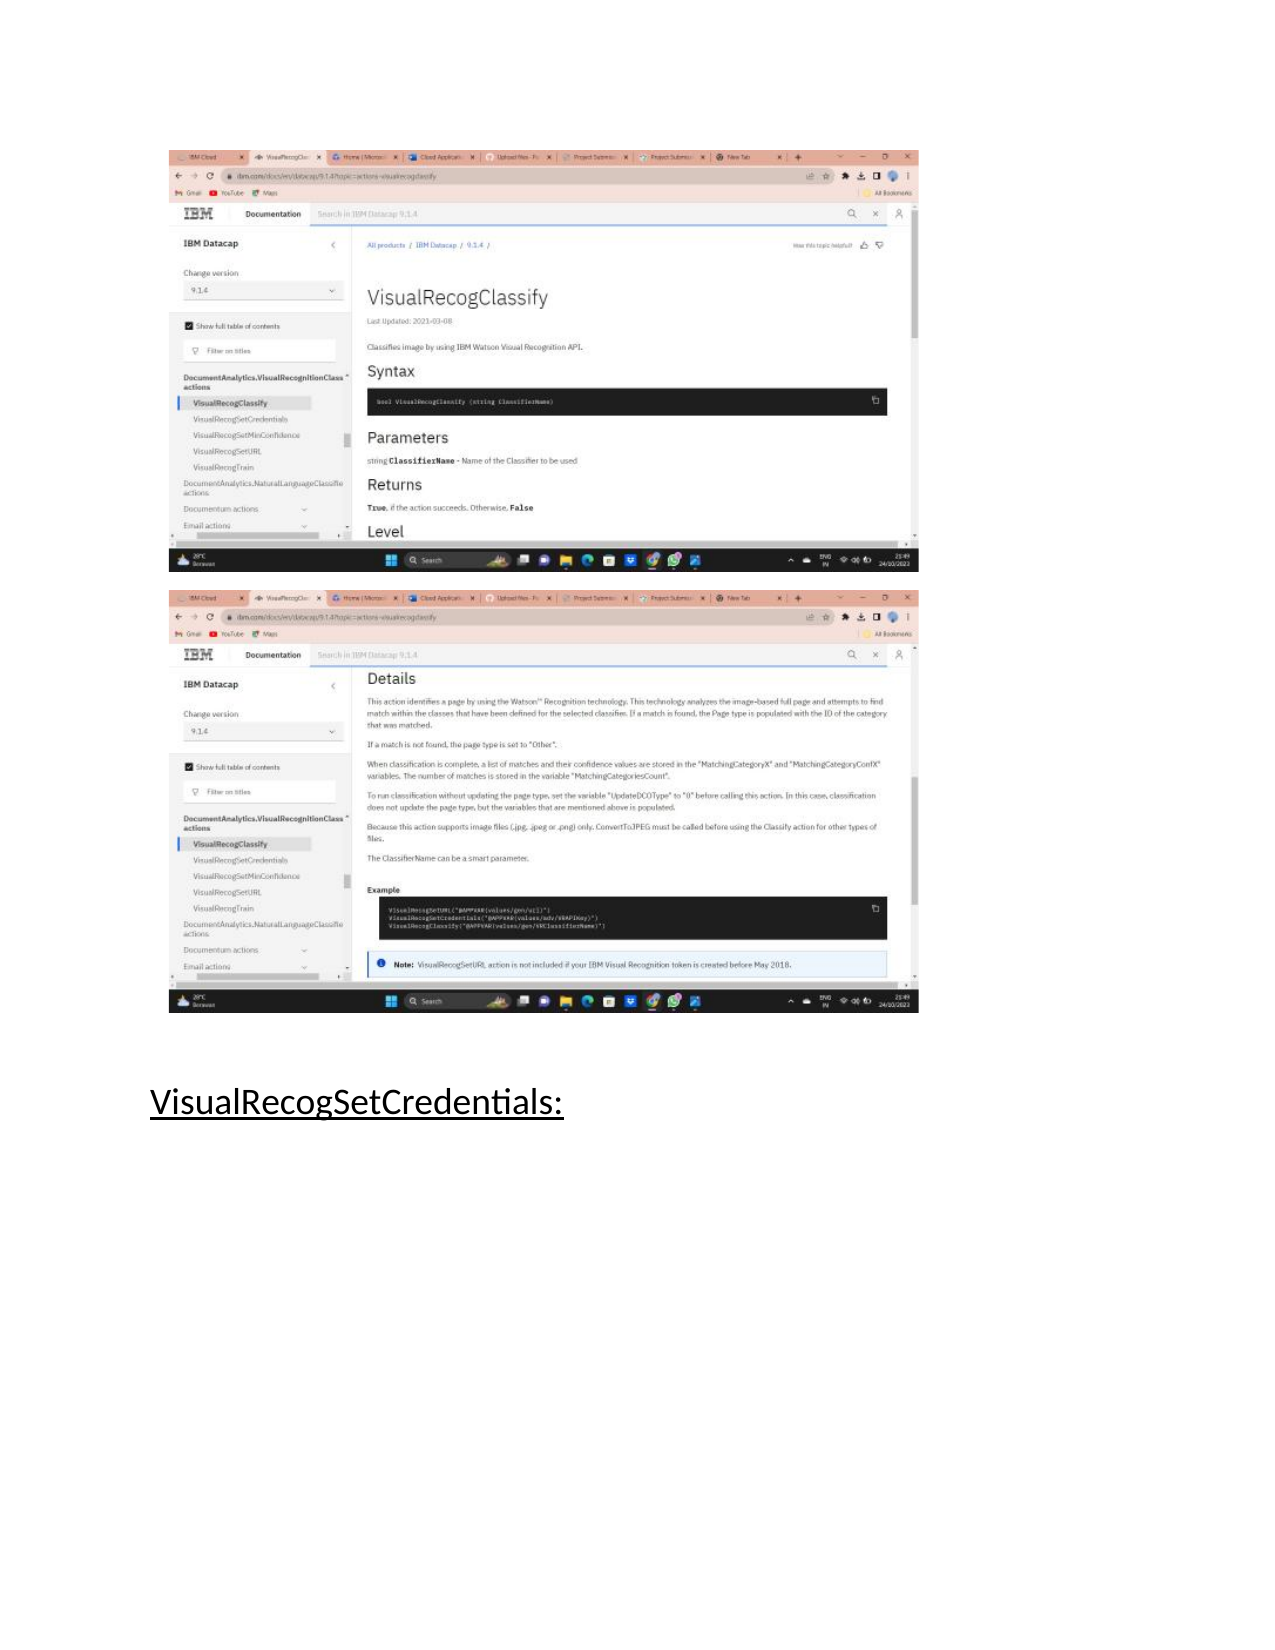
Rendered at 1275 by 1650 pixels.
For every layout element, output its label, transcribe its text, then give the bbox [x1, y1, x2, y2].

text VisualRecogSetCredentials: [150, 1078, 1125, 1124]
